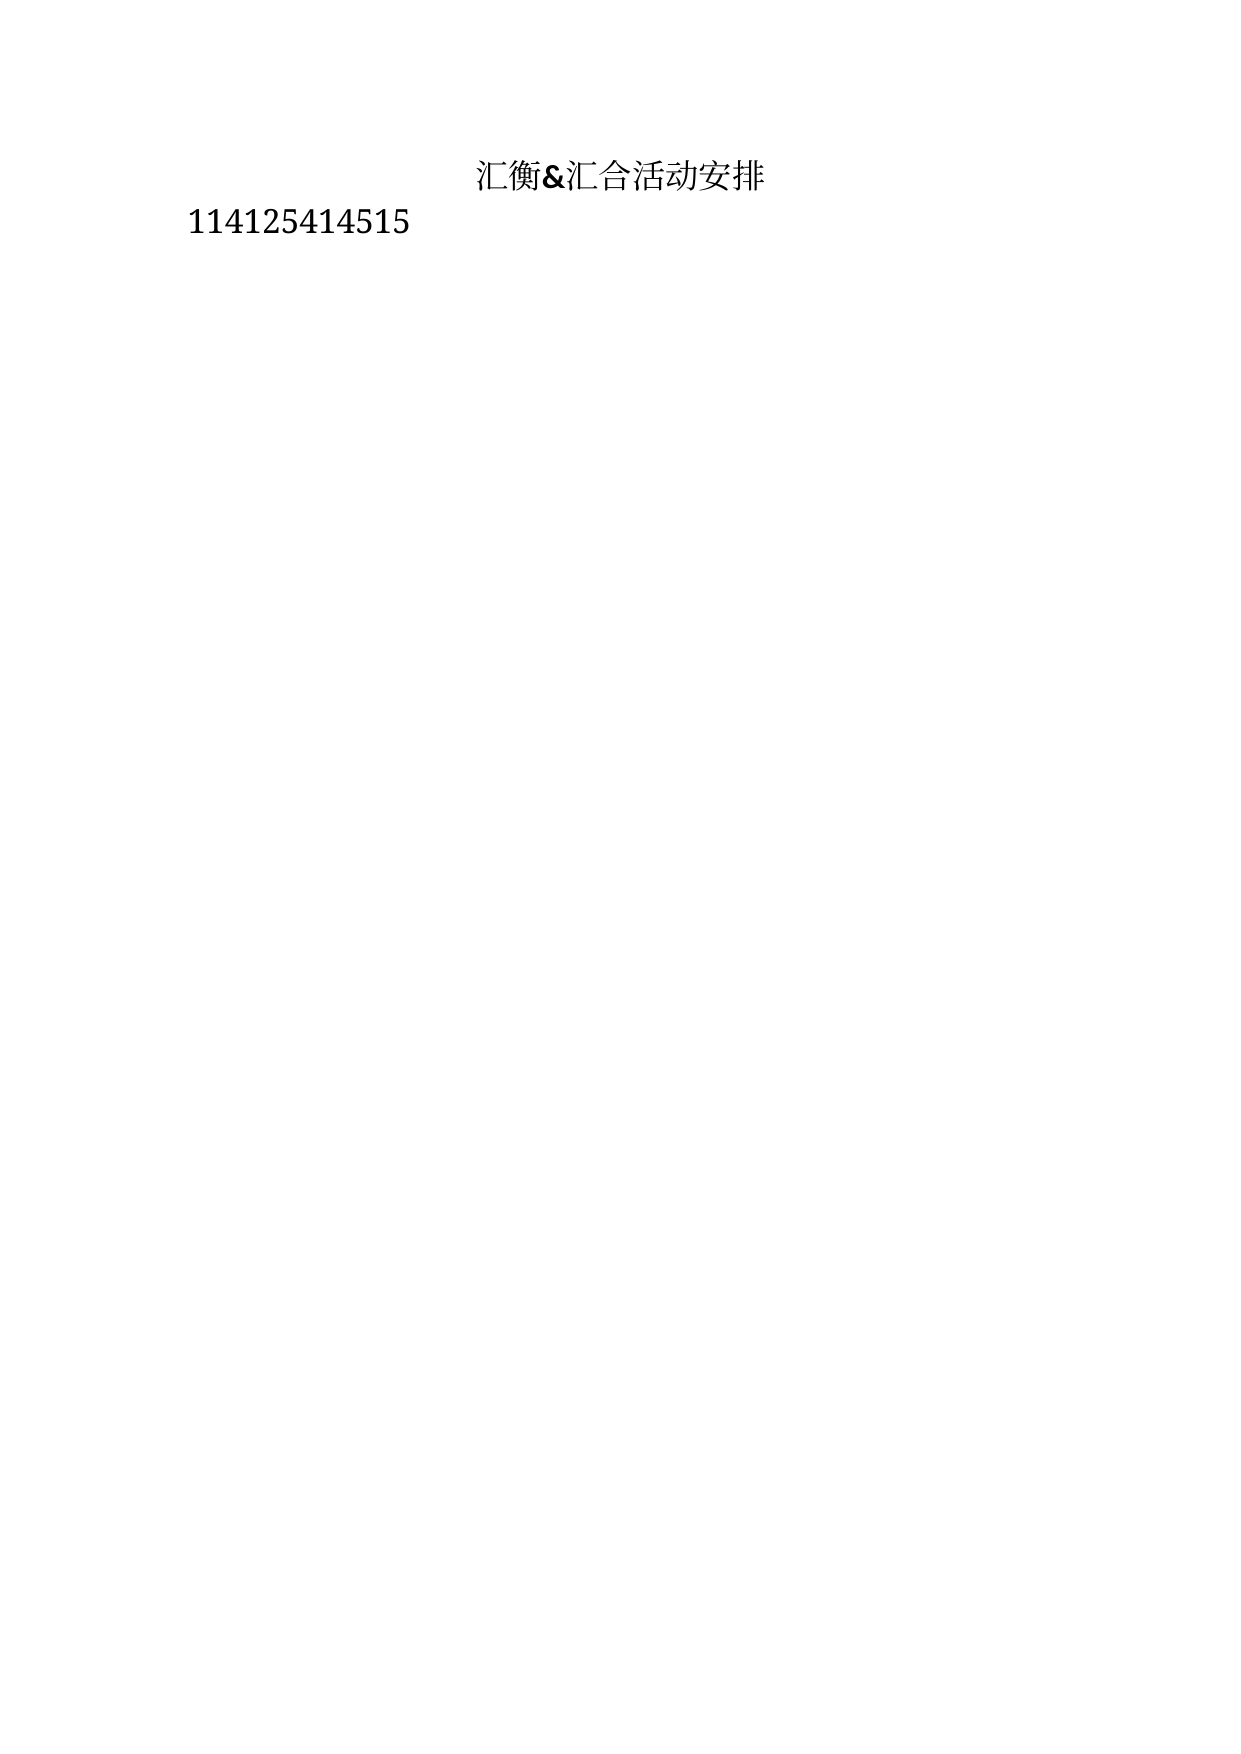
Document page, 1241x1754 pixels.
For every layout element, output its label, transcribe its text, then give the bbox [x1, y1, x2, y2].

text 汇衡&汇合活动安排 [187, 150, 1053, 195]
text 114125414515 [187, 195, 1053, 241]
